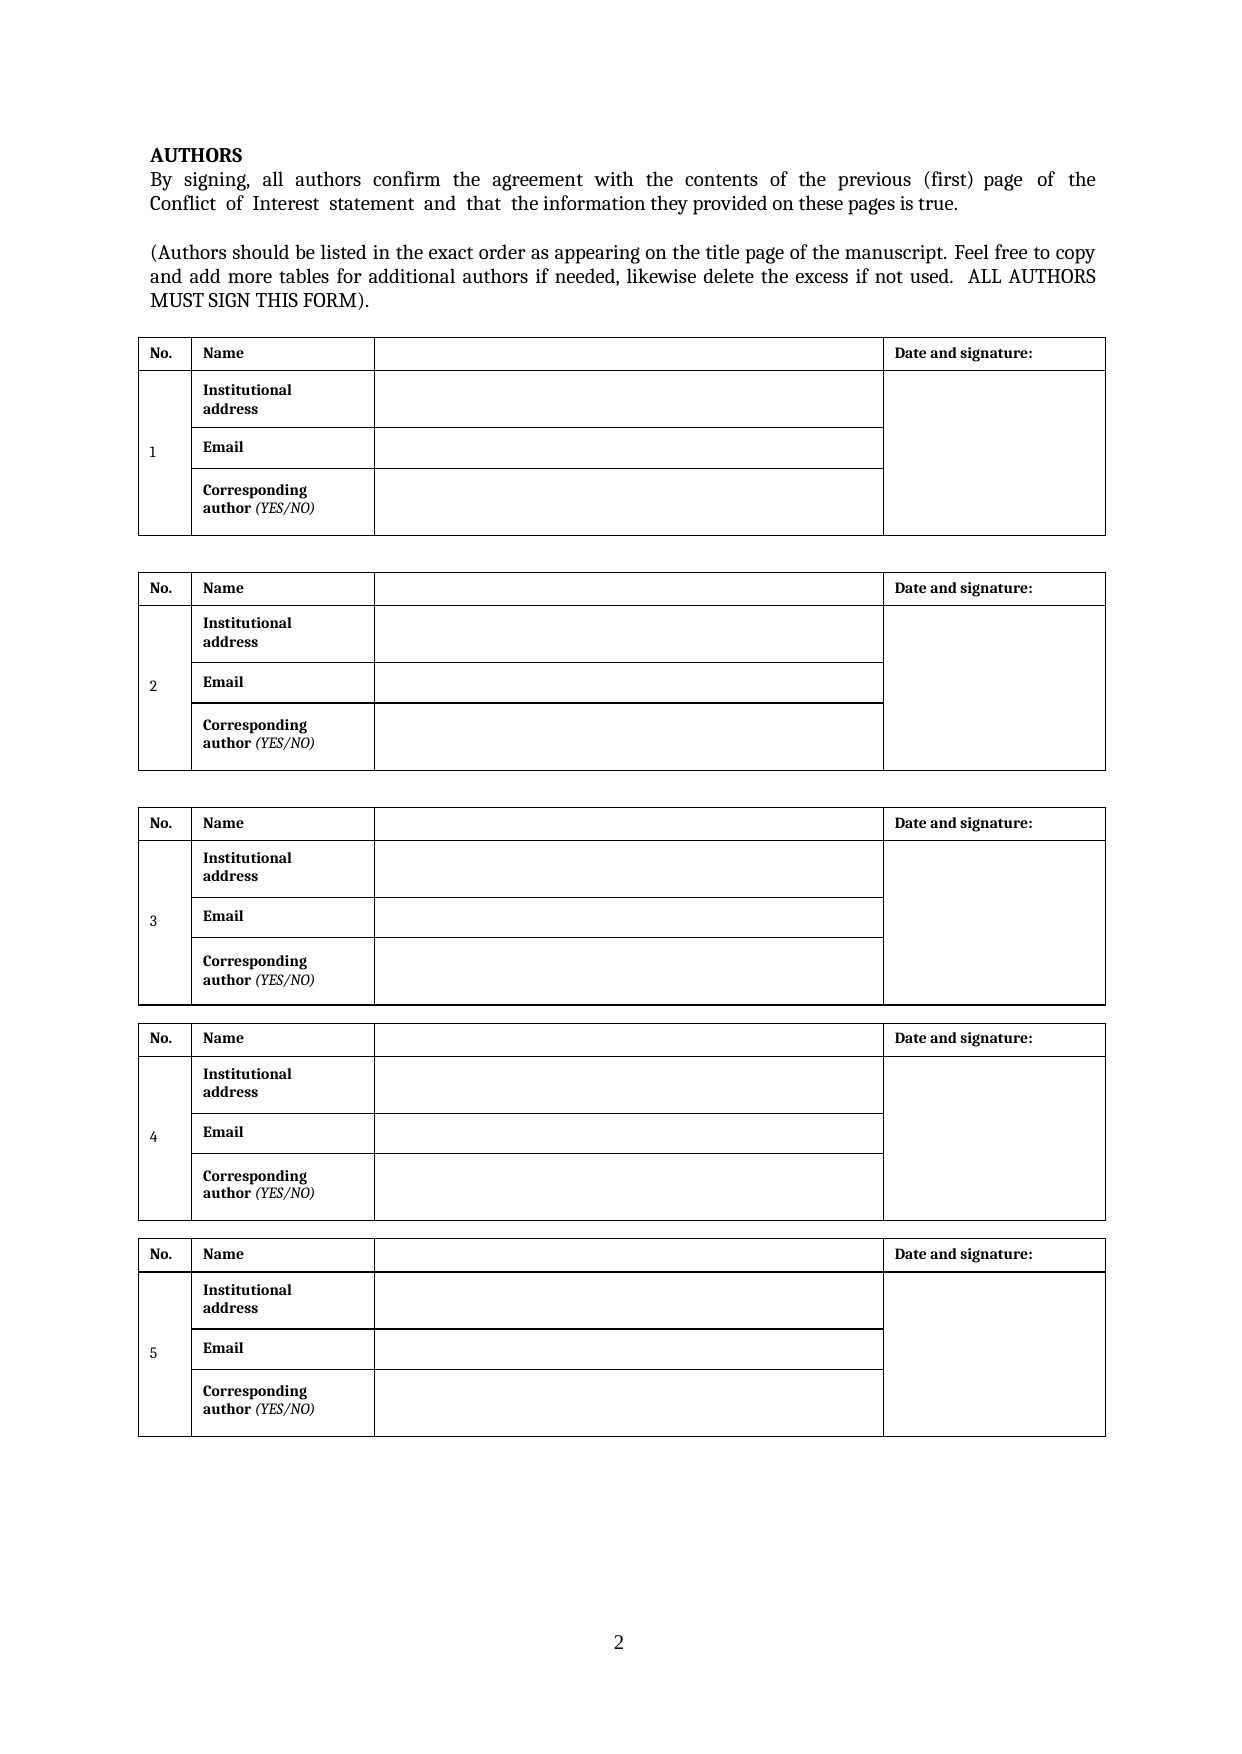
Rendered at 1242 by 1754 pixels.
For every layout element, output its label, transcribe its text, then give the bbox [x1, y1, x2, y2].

text By signing, all authors confirm the agreement with the contents of the previous (first) page of the Conflict of Interest statement and that the information they provided on these pages is true. [150, 168, 1096, 216]
table_cell 2 [139, 606, 191, 769]
table_cell [884, 1057, 1105, 1220]
table_cell [375, 1273, 883, 1328]
table_cell [375, 841, 883, 897]
table_header No. [139, 808, 191, 840]
table_cell Institutional address [192, 841, 374, 897]
table_cell [375, 1057, 883, 1112]
table_cell Email [192, 663, 374, 702]
table_cell [375, 1330, 883, 1368]
table_cell 1 [139, 371, 191, 535]
table_header No. [139, 573, 191, 605]
table_cell [375, 704, 883, 769]
table_header [375, 808, 883, 840]
table_header Name [192, 338, 374, 370]
table_cell [375, 938, 883, 1004]
table_header [375, 573, 883, 605]
table_header Date and signature: [884, 338, 1105, 370]
table_cell [375, 663, 883, 702]
table_cell Corresponding author (YES/NO) [192, 704, 374, 769]
table_header [375, 338, 883, 370]
table_cell [375, 898, 883, 937]
table_header Name [192, 1024, 374, 1056]
table_header Name [192, 1239, 374, 1271]
table_cell [884, 606, 1105, 769]
table_cell 5 [139, 1273, 191, 1436]
table_header Date and signature: [884, 1024, 1105, 1056]
table_header No. [139, 1239, 191, 1271]
table_cell [375, 606, 883, 662]
table_cell Corresponding author (YES/NO) [192, 1154, 374, 1220]
table_header Name [192, 573, 374, 605]
table_header [375, 1239, 883, 1271]
table_header Date and signature: [884, 808, 1105, 840]
table_cell Email [192, 428, 374, 467]
table_cell 4 [139, 1057, 191, 1220]
table_header [375, 1024, 883, 1056]
table_header Date and signature: [884, 573, 1105, 605]
text (Authors should be listed in the exact order as appearing on the title page of the manuscript. Feel free to copy and add more tables for additional authors if needed, likewise delete the excess if not used. ALL AUTHORS MUST SIGN THIS FORM). [150, 241, 1096, 313]
table_cell [375, 1114, 883, 1153]
table_header No. [139, 338, 191, 370]
table_header No. [139, 1024, 191, 1056]
table_cell [375, 1154, 883, 1220]
table_cell [375, 371, 883, 427]
table_header Date and signature: [884, 1239, 1105, 1271]
table_cell Institutional address [192, 606, 374, 662]
table_cell [375, 1370, 883, 1436]
table_cell [884, 371, 1105, 535]
table_cell Institutional address [192, 1273, 374, 1328]
table_cell [375, 428, 883, 467]
table_cell [375, 469, 883, 535]
table_cell Institutional address [192, 1057, 374, 1112]
table_cell 3 [139, 841, 191, 1004]
text AUTHORS [150, 144, 1121, 168]
table_cell [884, 1273, 1105, 1436]
table_header Name [192, 808, 374, 840]
table_cell Corresponding author (YES/NO) [192, 938, 374, 1004]
table_cell Email [192, 898, 374, 937]
table_cell Corresponding author (YES/NO) [192, 469, 374, 535]
table_cell Institutional address [192, 371, 374, 427]
table_cell Email [192, 1330, 374, 1368]
table_cell [884, 841, 1105, 1004]
table_cell Corresponding author (YES/NO) [192, 1370, 374, 1436]
table_cell Email [192, 1114, 374, 1153]
